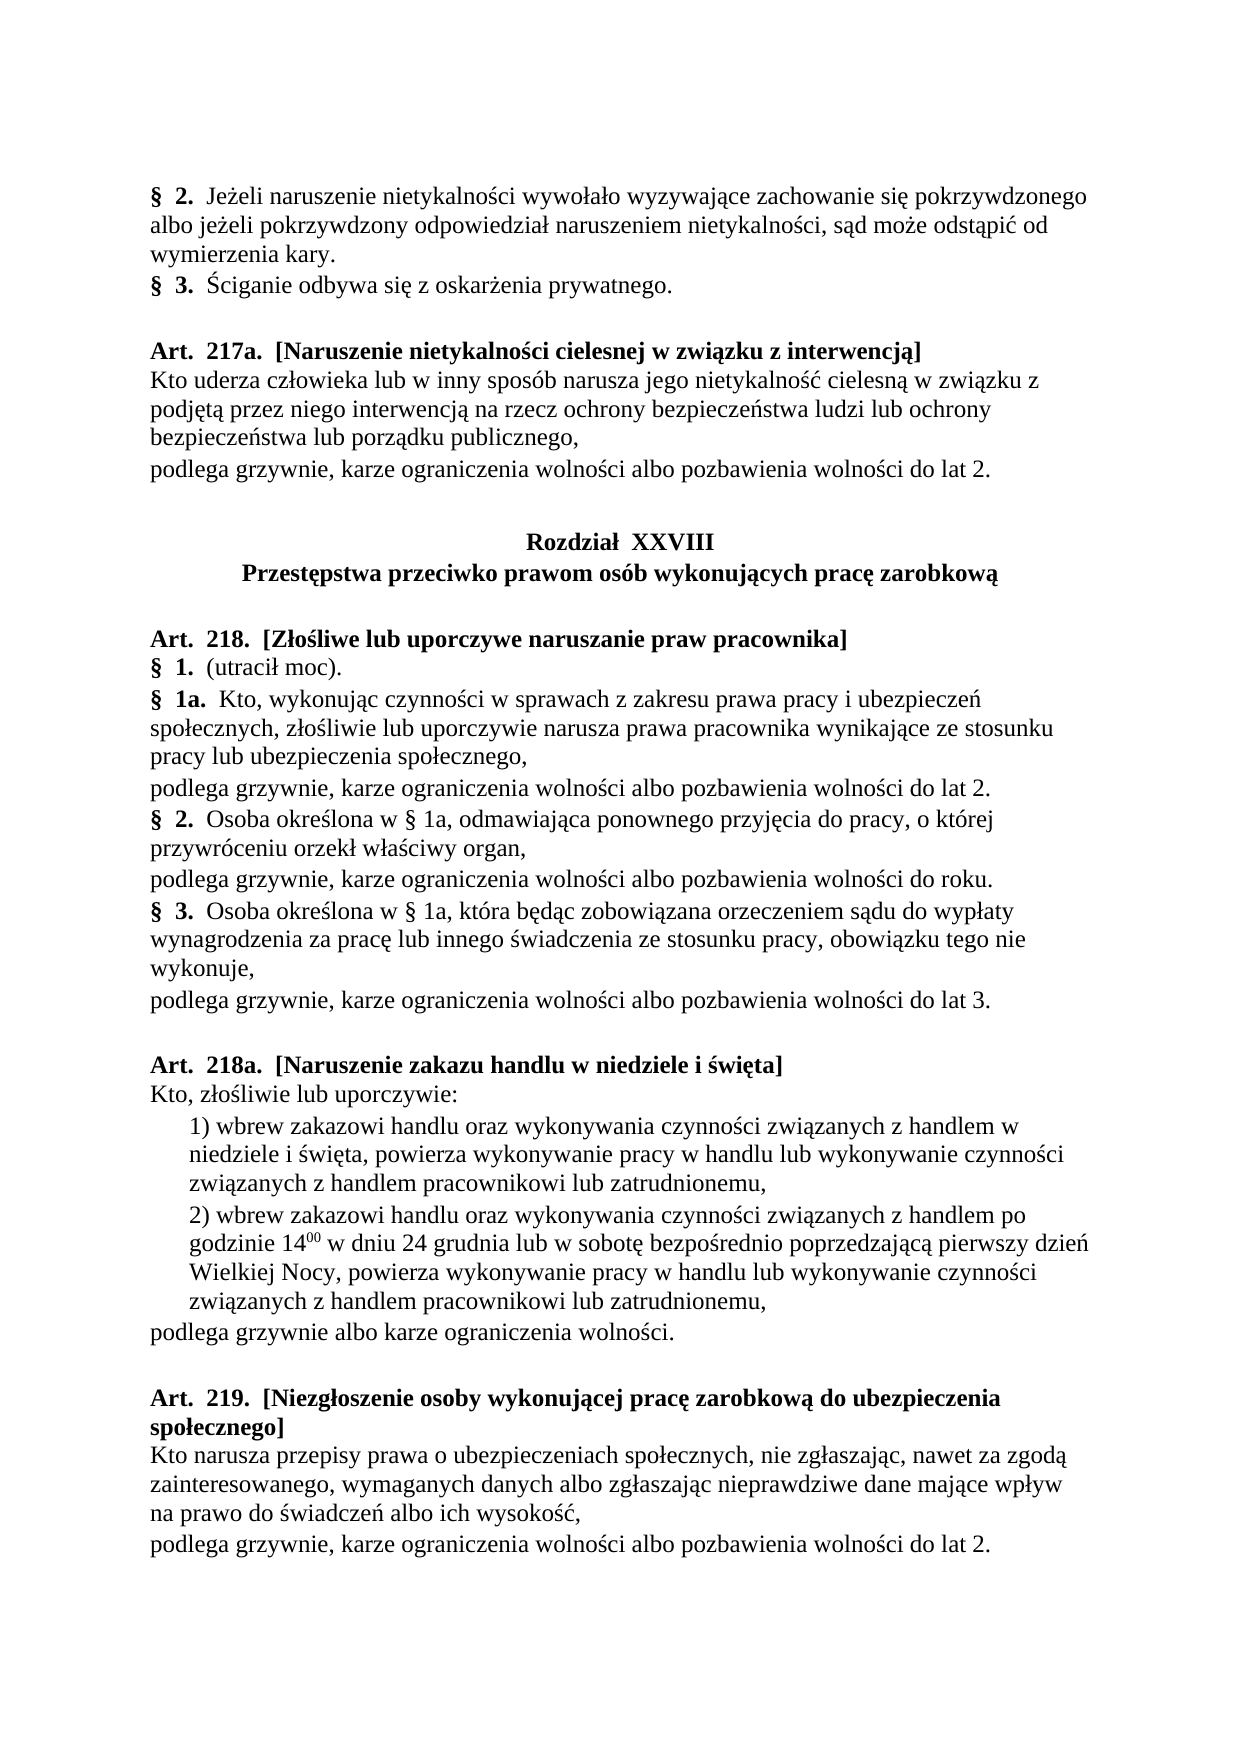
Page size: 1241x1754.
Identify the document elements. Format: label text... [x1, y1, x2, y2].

text Kto narusza przepisy prawa o ubezpieczeniach społecznych, nie zgłaszając, nawet za zgodą zainteresowanego, wymaganych danych albo zgłaszając nieprawdziwe dane mające wpływ na prawo do świadczeń albo ich wysokość, [150, 1441, 1090, 1527]
text Art. 218a. [Naruszenie zakazu handlu w niedziele i święta] [150, 1051, 1090, 1079]
text podlega grzywnie, karze ograniczenia wolności albo pozbawienia wolności do lat 2. [150, 1529, 1090, 1558]
text Przestępstwa przeciwko prawom osób wykonujących pracę zarobkową [150, 558, 1090, 587]
text 2) wbrew zakazowi handlu oraz wykonywania czynności związanych z handlem po godzinie 1400 w dniu 24 grudnia lub w sobotę bezpośrednio poprzedzającą pierwszy dzień Wielkiej Nocy, powierza wykonywanie pracy w handlu lub wykonywanie czynności związanych z handlem pracownikowi lub zatrudnionemu, [189, 1200, 1090, 1315]
text § 3. Ściganie odbywa się z oskarżenia prywatnego. [150, 270, 1090, 299]
text podlega grzywnie, karze ograniczenia wolności albo pozbawienia wolności do lat 2. [150, 454, 1090, 483]
text § 1a. Kto, wykonując czynności w sprawach z zakresu prawa pracy i ubezpieczeń społecznych, złośliwie lub uporczywie narusza prawa pracownika wynikające ze stosunku pracy lub ubezpieczenia społecznego, [150, 684, 1090, 770]
text podlega grzywnie albo karze ograniczenia wolności. [150, 1317, 1090, 1346]
text § 1. (utracił moc). [150, 652, 1090, 681]
text Kto, złośliwie lub uporczywie: [150, 1079, 1090, 1108]
text § 3. Osoba określona w § 1a, która będąc zobowiązana orzeczeniem sądu do wypłaty wynagrodzenia za pracę lub innego świadczenia ze stosunku pracy, obowiązku tego nie wykonuje, [150, 896, 1090, 982]
text Art. 219. [Niezgłoszenie osoby wykonującej pracę zarobkową do ubezpieczenia społecznego] [150, 1383, 1090, 1441]
text podlega grzywnie, karze ograniczenia wolności albo pozbawienia wolności do roku. [150, 864, 1090, 893]
text § 2. Jeżeli naruszenie nietykalności wywołało wyzywające zachowanie się pokrzywdzonego albo jeżeli pokrzywdzony odpowiedział naruszeniem nietykalności, sąd może odstąpić od wymierzenia kary. [150, 181, 1090, 268]
text Art. 217a. [Naruszenie nietykalności cielesnej w związku z interwencją] [150, 336, 1090, 365]
text 1) wbrew zakazowi handlu oraz wykonywania czynności związanych z handlem w niedziele i święta, powierza wykonywanie pracy w handlu lub wykonywanie czynności związanych z handlem pracownikowi lub zatrudnionemu, [189, 1111, 1090, 1197]
text podlega grzywnie, karze ograniczenia wolności albo pozbawienia wolności do lat 3. [150, 985, 1090, 1013]
text Rozdział XXVIII [150, 527, 1090, 555]
text Art. 218. [Złośliwe lub uporczywe naruszanie praw pracownika] [150, 624, 1090, 652]
text Kto uderza człowieka lub w inny sposób narusza jego nietykalność cielesną w związku z podjętą przez niego interwencją na rzecz ochrony bezpieczeństwa ludzi lub ochrony bezpieczeństwa lub porządku publicznego, [150, 365, 1090, 451]
text podlega grzywnie, karze ograniczenia wolności albo pozbawienia wolności do lat 2. [150, 773, 1090, 802]
text § 2. Osoba określona w § 1a, odmawiająca ponownego przyjęcia do pracy, o której przywróceniu orzekł właściwy organ, [150, 804, 1090, 862]
